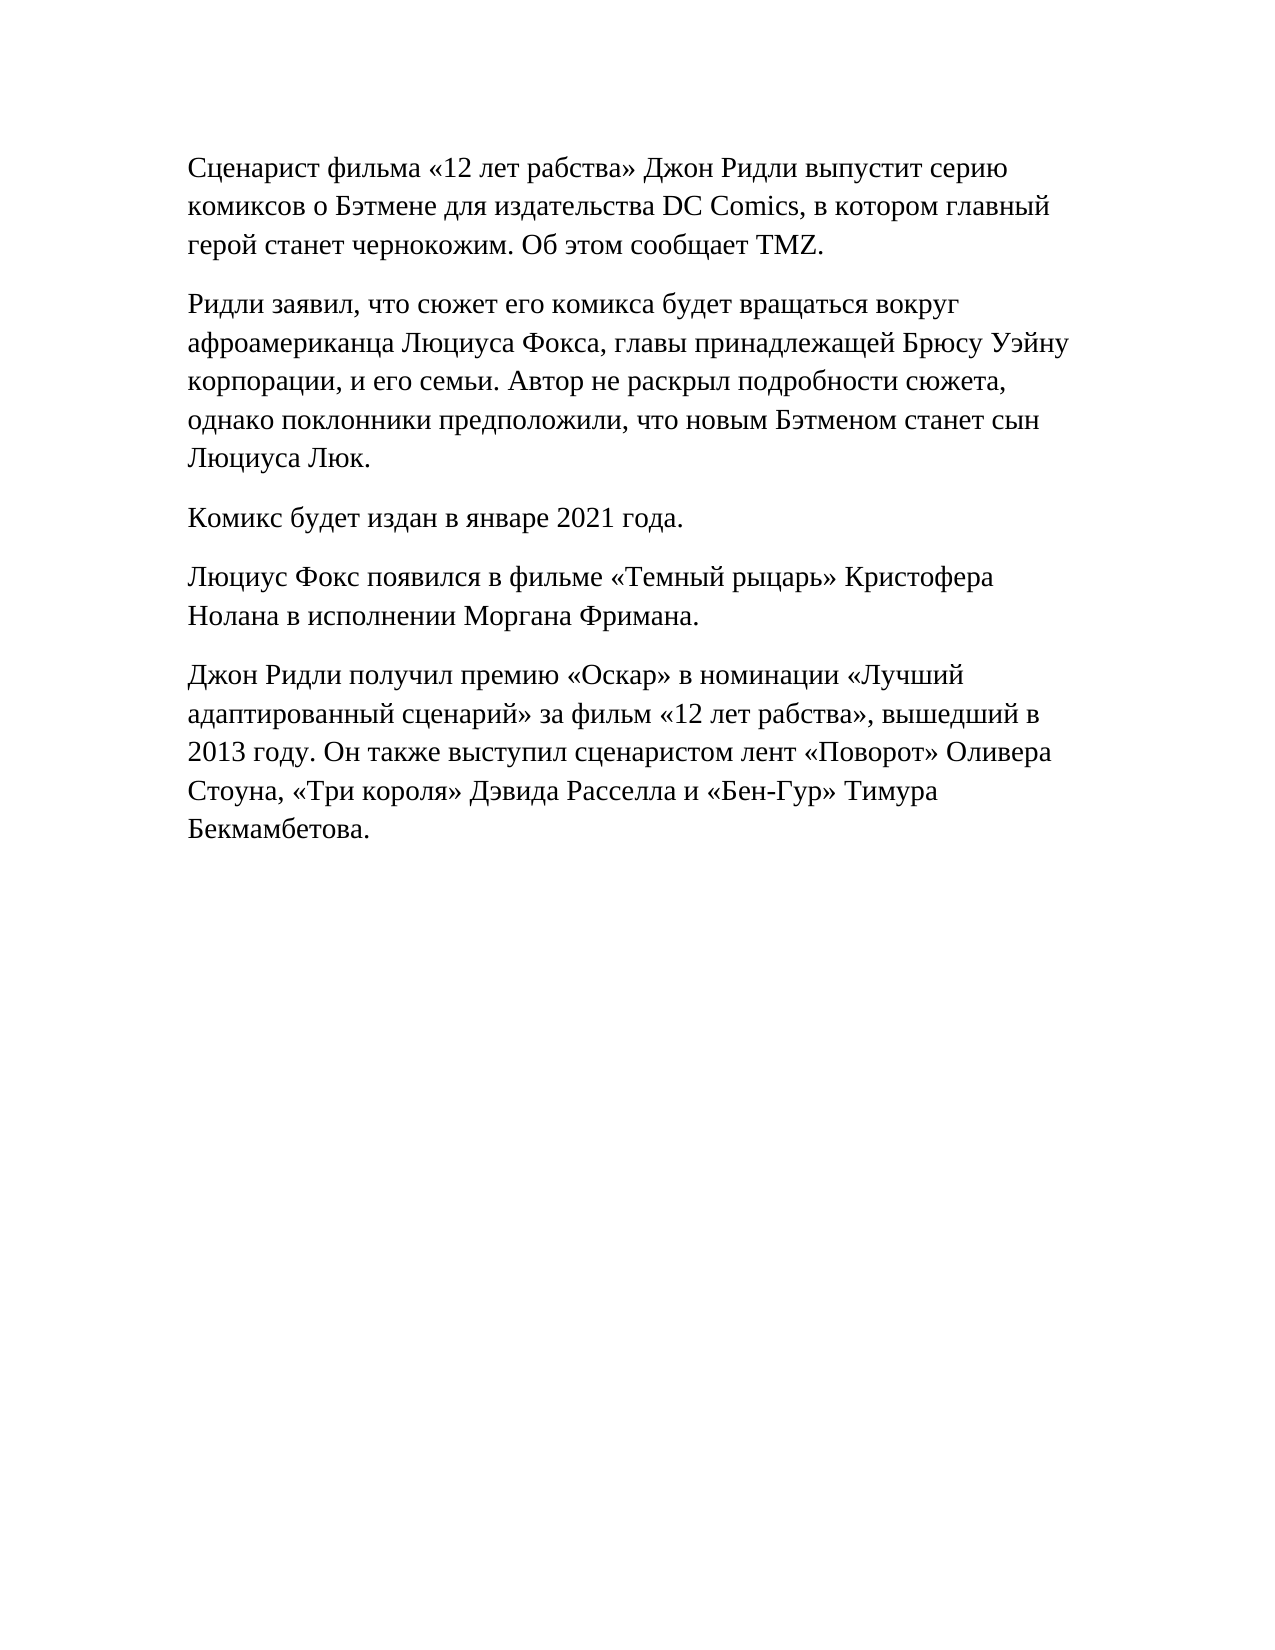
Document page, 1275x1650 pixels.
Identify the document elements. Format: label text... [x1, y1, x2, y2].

text Люциус Фокс появился в фильме «Темный рыцарь» Кристофера Нолана в исполнении Моргана Фримана. [187, 559, 1087, 631]
text Ридли заявил, что сюжет его комикса будет вращаться вокруг афроамериканца Люциуса Фокса, главы принадлежащей Брюсу Уэйну корпорации, и его семьи. Автор не раскрыл подробности сюжета, однако поклонники предположили, что новым Бэтменом станет сын Люциуса Люк. [187, 286, 1087, 474]
text Сценарист фильма «12 лет рабства» Джон Ридли выпустит серию комиксов о Бэтмене для издательства DC Comics, в котором главный герой станет чернокожим. Об этом сообщает TMZ. [187, 150, 1087, 261]
text Комикс будет издан в январе 2021 года. [187, 500, 1087, 533]
text Джон Ридли получил премию «Оскар» в номинации «Лучший адаптированный сценарий» за фильм «12 лет рабства», вышедший в 2013 году. Он также выступил сценаристом лент «Поворот» Оливера Стоуна, «Три короля» Дэвида Расселла и «Бен-Гур» Тимура Бекмамбетова. [187, 657, 1087, 845]
